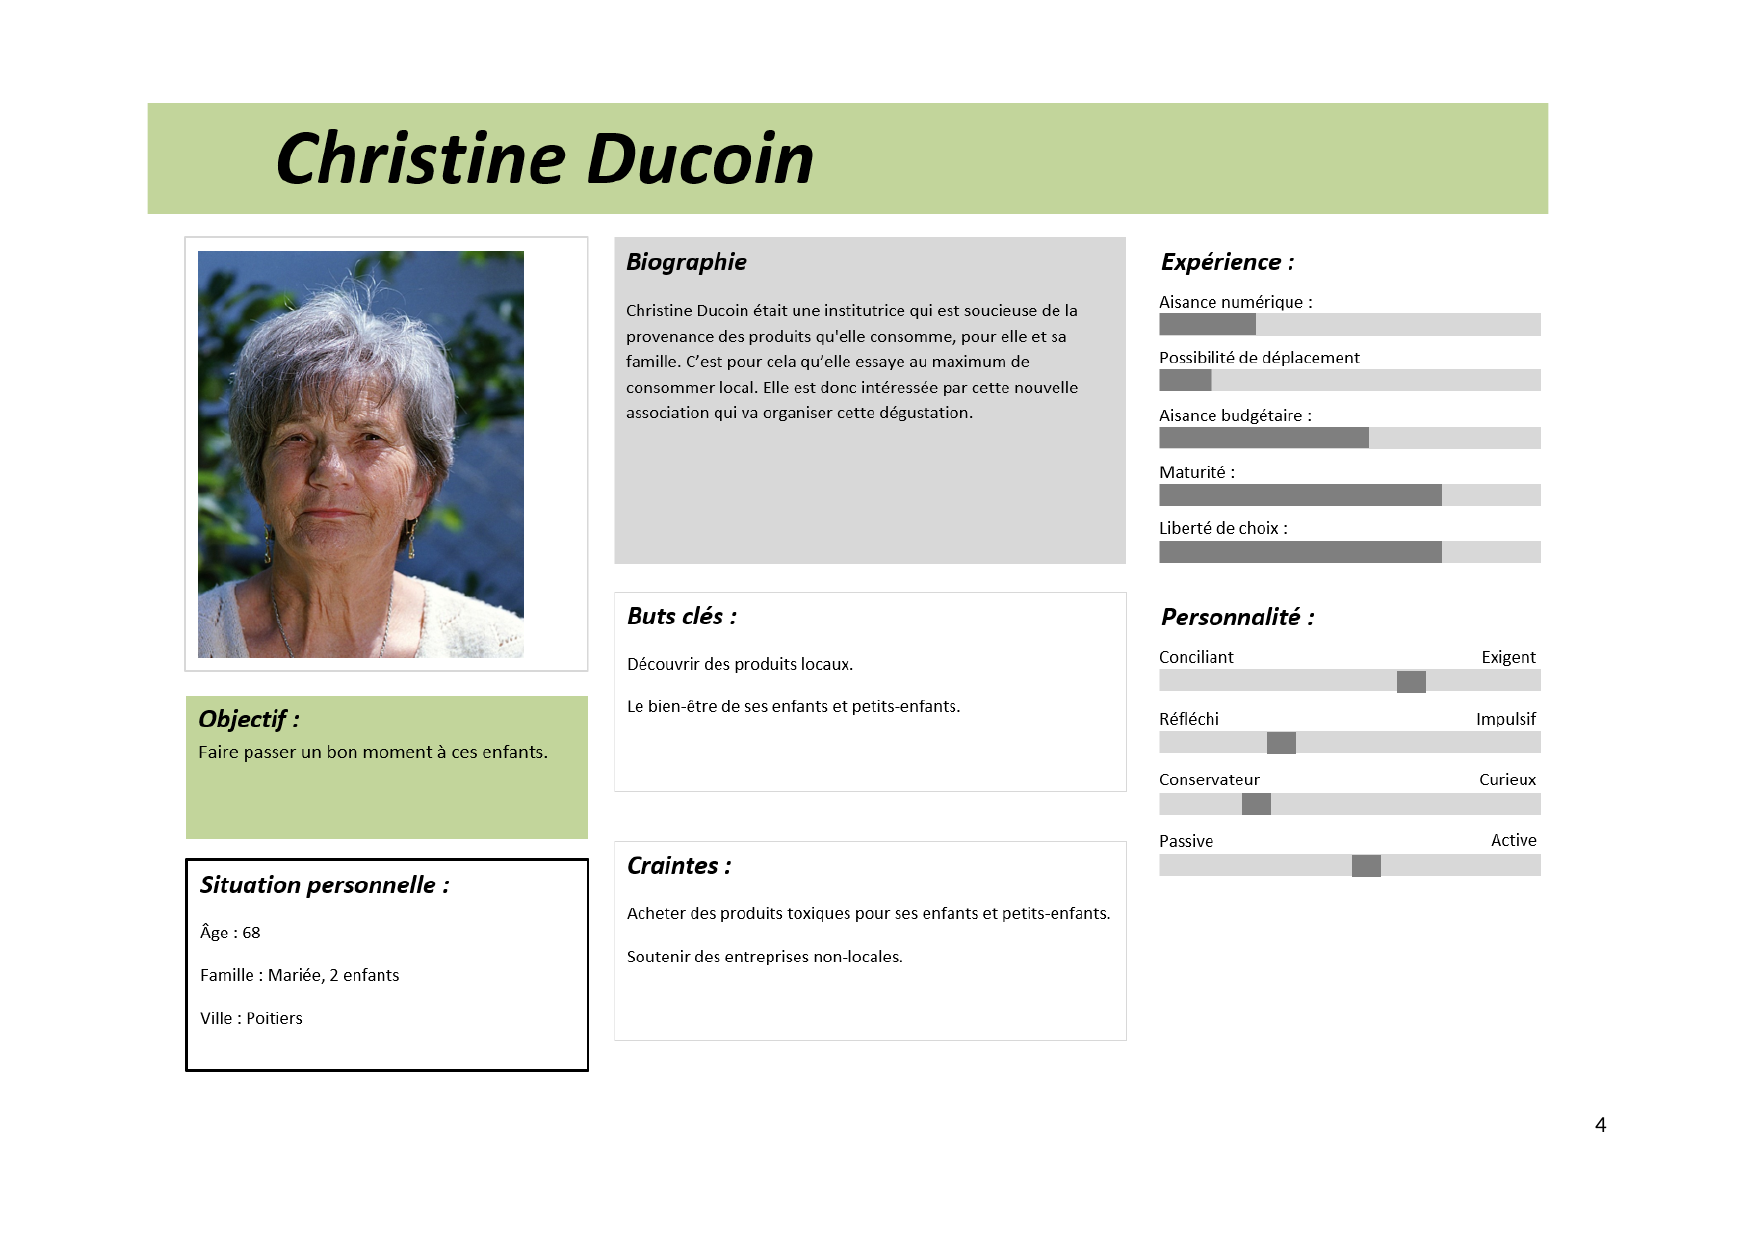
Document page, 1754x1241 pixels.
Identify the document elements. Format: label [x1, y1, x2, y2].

picture [147, 103, 1549, 1090]
